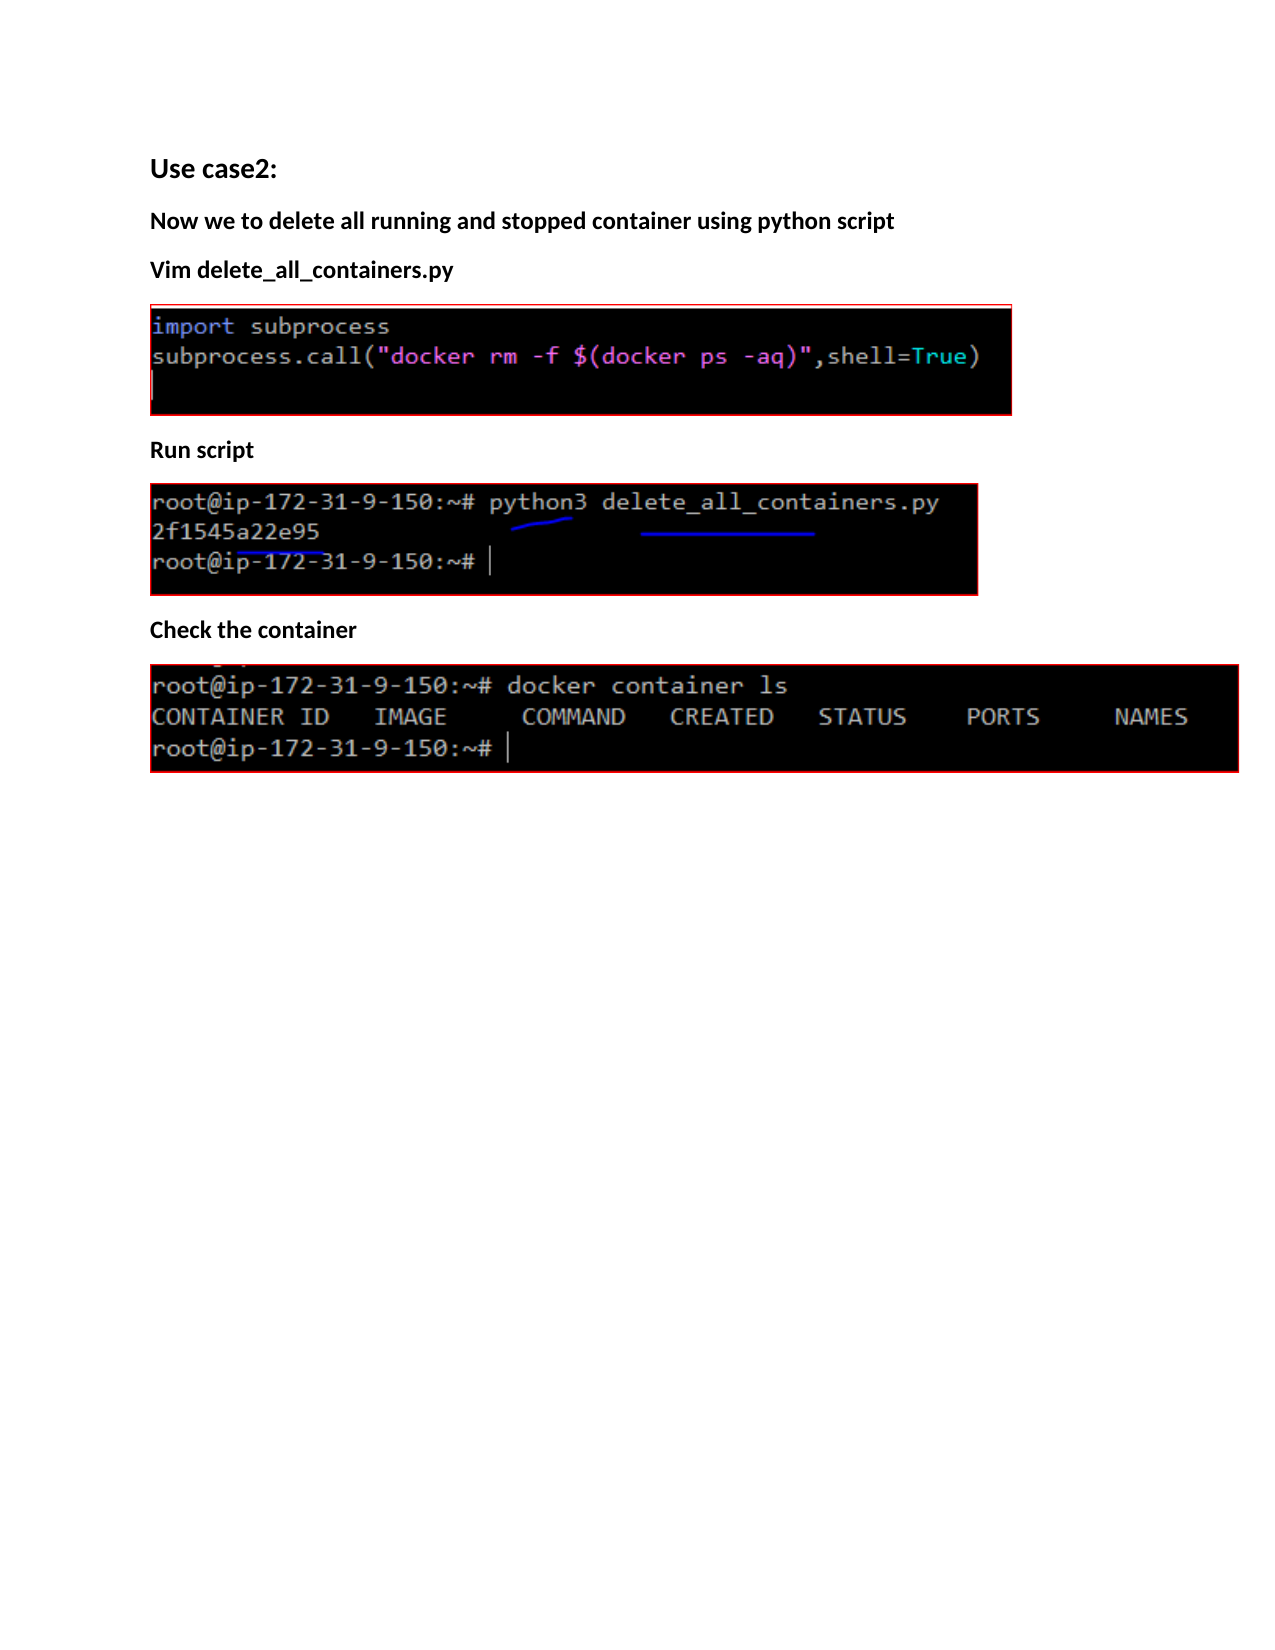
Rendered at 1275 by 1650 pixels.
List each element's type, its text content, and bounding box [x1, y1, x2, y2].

picture [150, 304, 1013, 416]
text Run script [150, 434, 1125, 464]
text Now we to delete all running and stopped container using python script [150, 205, 1125, 236]
picture [150, 664, 1240, 773]
text Use case2: [150, 150, 1125, 186]
text Vim delete_all_containers.py [150, 255, 1125, 285]
text Check the container [150, 614, 1125, 645]
picture [150, 483, 979, 596]
